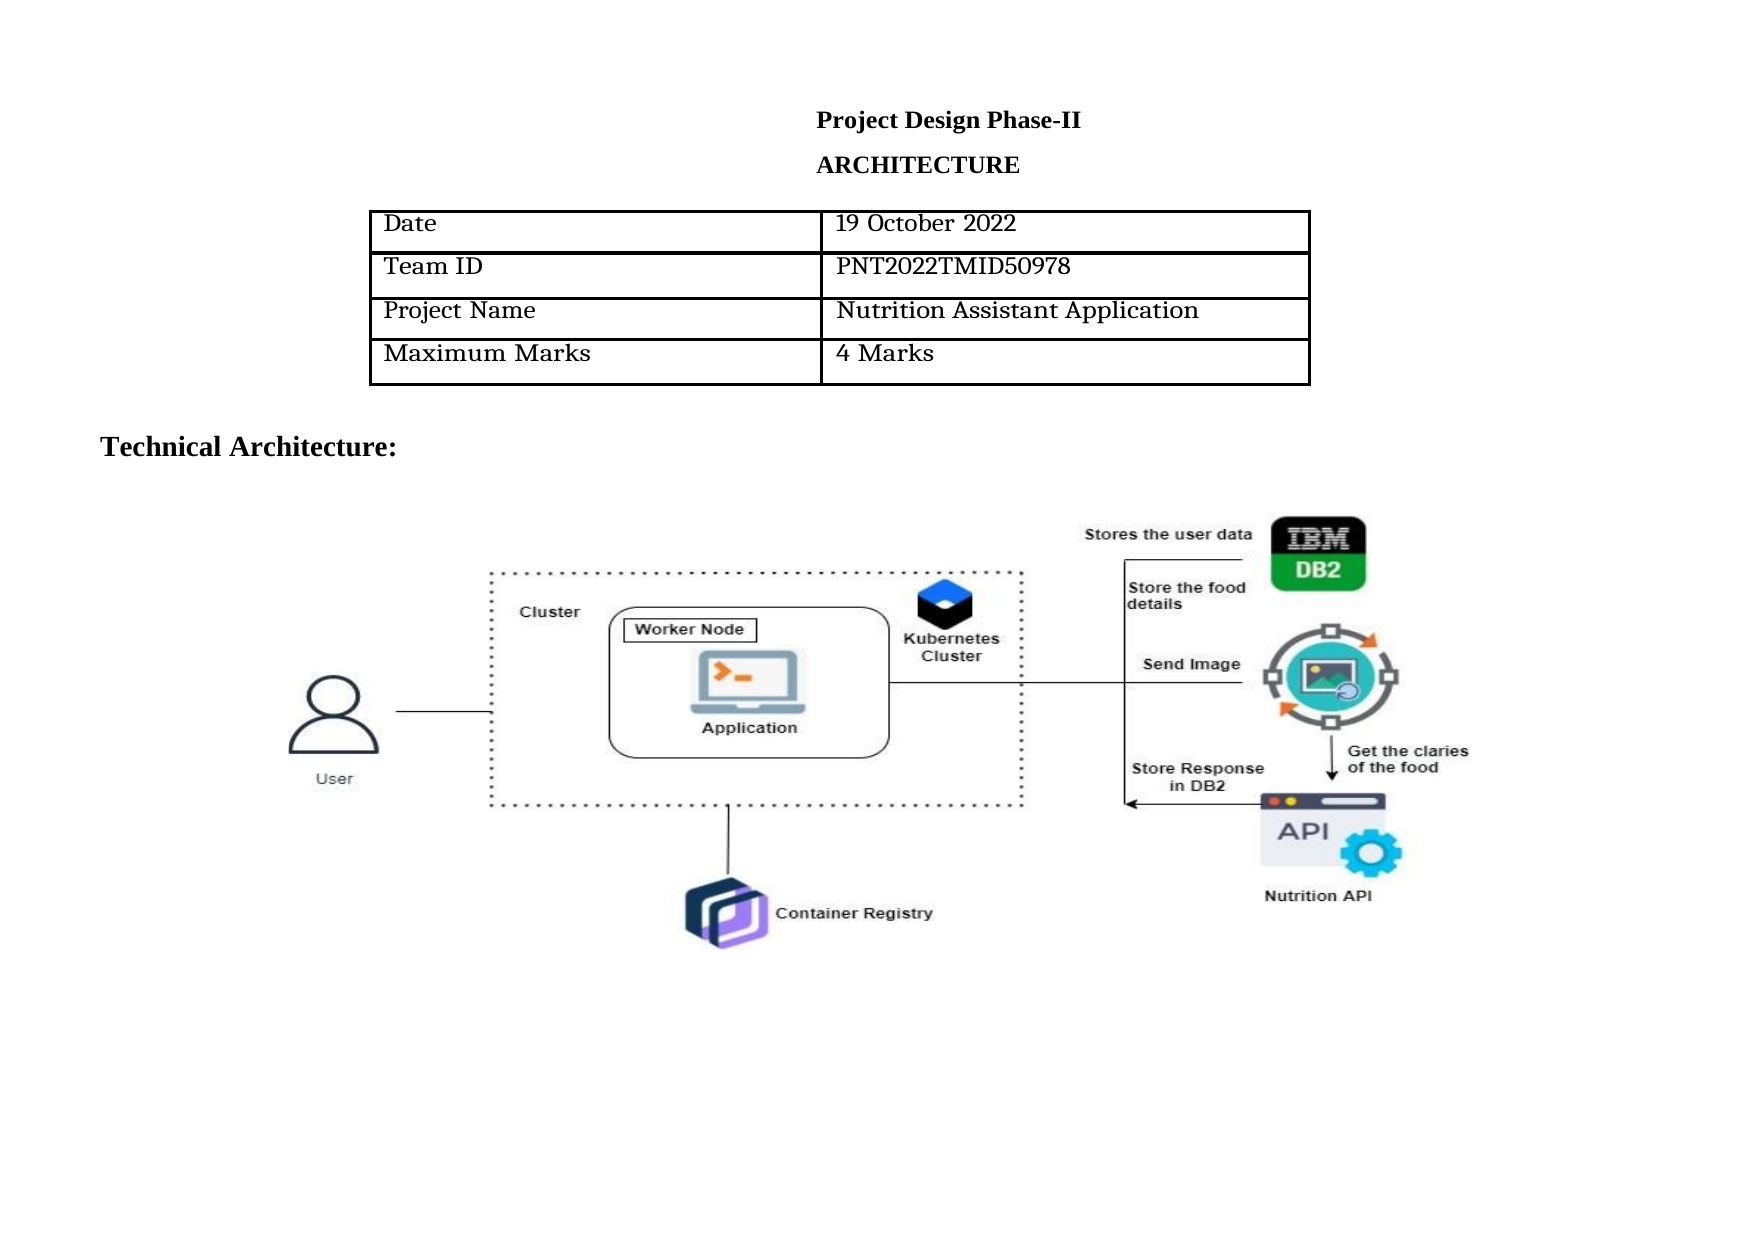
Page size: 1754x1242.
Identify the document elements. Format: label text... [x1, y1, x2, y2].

table_cell 4 Marks [823, 341, 1308, 383]
table_cell Project Name [372, 300, 820, 338]
table_cell Team ID [372, 255, 820, 297]
table_cell Nutrition Assistant Application [823, 300, 1308, 338]
table_cell Maximum Marks [372, 341, 820, 383]
picture [288, 514, 1469, 951]
table_header 19 October 2022 [823, 213, 1308, 251]
table_header Date [372, 213, 820, 251]
text ARCHITECTURE [723, 150, 1203, 179]
table_cell PNT2022TMID50978 [823, 255, 1308, 297]
text Project Design Phase-II [723, 105, 1203, 134]
text Technical Architecture: [100, 429, 1654, 462]
